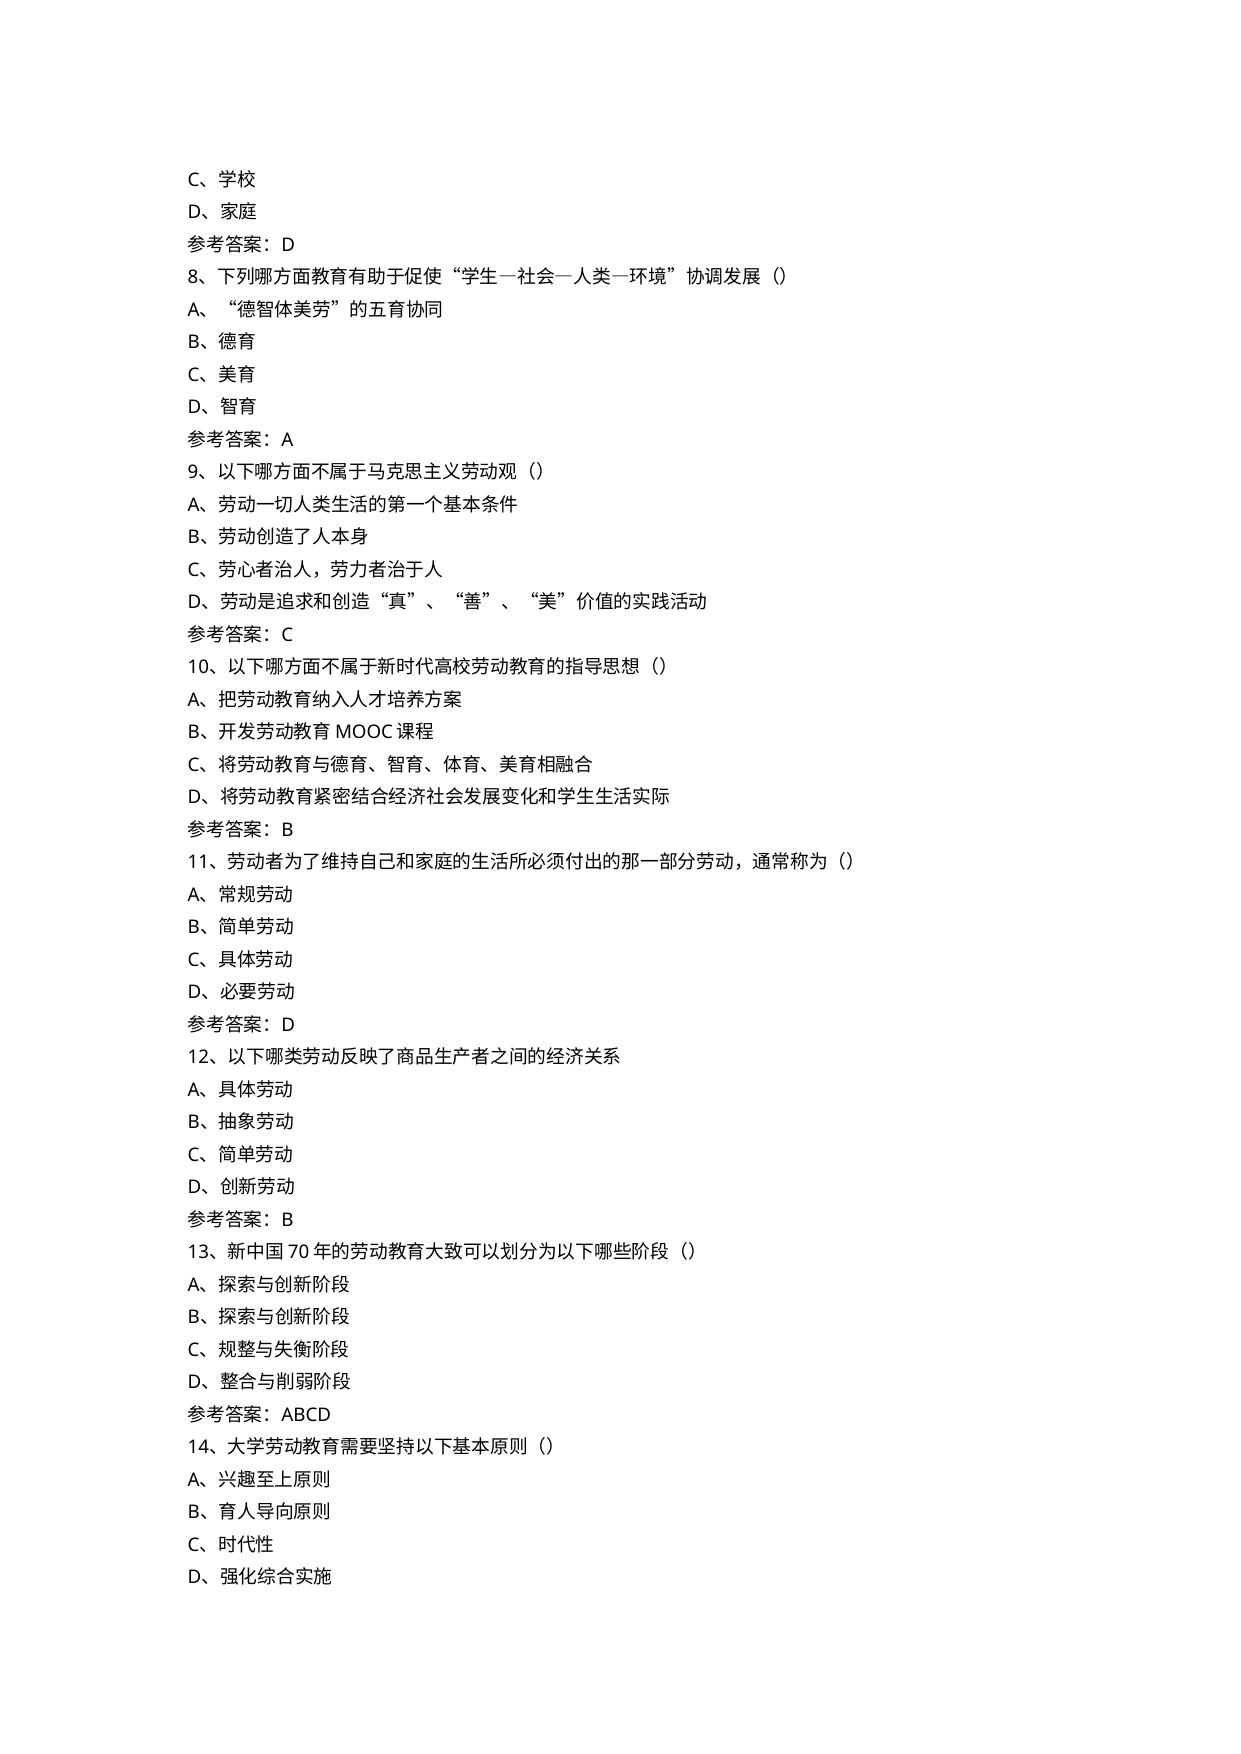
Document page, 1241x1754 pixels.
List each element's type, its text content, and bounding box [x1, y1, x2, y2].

text 参考答案：C [187, 617, 1053, 649]
text D、创新劳动 [187, 1169, 1053, 1202]
text A、常规劳动 [187, 877, 1053, 909]
text C、时代性 [187, 1527, 1053, 1559]
text 8、下列哪方面教育有助于促使“学生—社会—人类—环境”协调发展（） [187, 259, 1053, 292]
text D、必要劳动 [187, 974, 1053, 1007]
text C、将劳动教育与德育、智育、体育、美育相融合 [187, 747, 1053, 779]
text C、规整与失衡阶段 [187, 1332, 1053, 1364]
text A、兴趣至上原则 [187, 1462, 1053, 1494]
text 14、大学劳动教育需要坚持以下基本原则（） [187, 1429, 1053, 1462]
text B、开发劳动教育MOOC课程 [187, 714, 1053, 747]
text 12、以下哪类劳动反映了商品生产者之间的经济关系 [187, 1039, 1053, 1072]
text 9、以下哪方面不属于马克思主义劳动观（） [187, 454, 1053, 487]
text D、强化综合实施 [187, 1559, 1053, 1592]
text C、学校 [187, 162, 1053, 194]
text B、劳动创造了人本身 [187, 519, 1053, 552]
text C、具体劳动 [187, 942, 1053, 974]
text A、具体劳动 [187, 1072, 1053, 1104]
text A、把劳动教育纳入人才培养方案 [187, 682, 1053, 714]
text 11、劳动者为了维持自己和家庭的生活所必须付出的那一部分劳动，通常称为（） [187, 844, 1053, 877]
text 10、以下哪方面不属于新时代高校劳动教育的指导思想（） [187, 649, 1053, 682]
text D、智育 [187, 389, 1053, 422]
text 参考答案：A [187, 422, 1053, 454]
text D、整合与削弱阶段 [187, 1364, 1053, 1397]
text A、劳动一切人类生活的第一个基本条件 [187, 487, 1053, 519]
text C、劳心者治人，劳力者治于人 [187, 552, 1053, 584]
text D、将劳动教育紧密结合经济社会发展变化和学生生活实际 [187, 779, 1053, 812]
text C、简单劳动 [187, 1137, 1053, 1169]
text A、探索与创新阶段 [187, 1267, 1053, 1299]
text B、德育 [187, 324, 1053, 357]
text D、劳动是追求和创造“真”、“善”、“美”价值的实践活动 [187, 584, 1053, 617]
text 参考答案：D [187, 1007, 1053, 1039]
text 参考答案：B [187, 1202, 1053, 1234]
text 13、新中国70年的劳动教育大致可以划分为以下哪些阶段（） [187, 1234, 1053, 1267]
text 参考答案：D [187, 227, 1053, 259]
text 参考答案：B [187, 812, 1053, 844]
text C、美育 [187, 357, 1053, 389]
text B、抽象劳动 [187, 1104, 1053, 1137]
text 参考答案：ABCD [187, 1397, 1053, 1429]
text B、简单劳动 [187, 909, 1053, 942]
text D、家庭 [187, 194, 1053, 227]
text B、育人导向原则 [187, 1494, 1053, 1527]
text A、“德智体美劳”的五育协同 [187, 292, 1053, 324]
text B、探索与创新阶段 [187, 1299, 1053, 1332]
